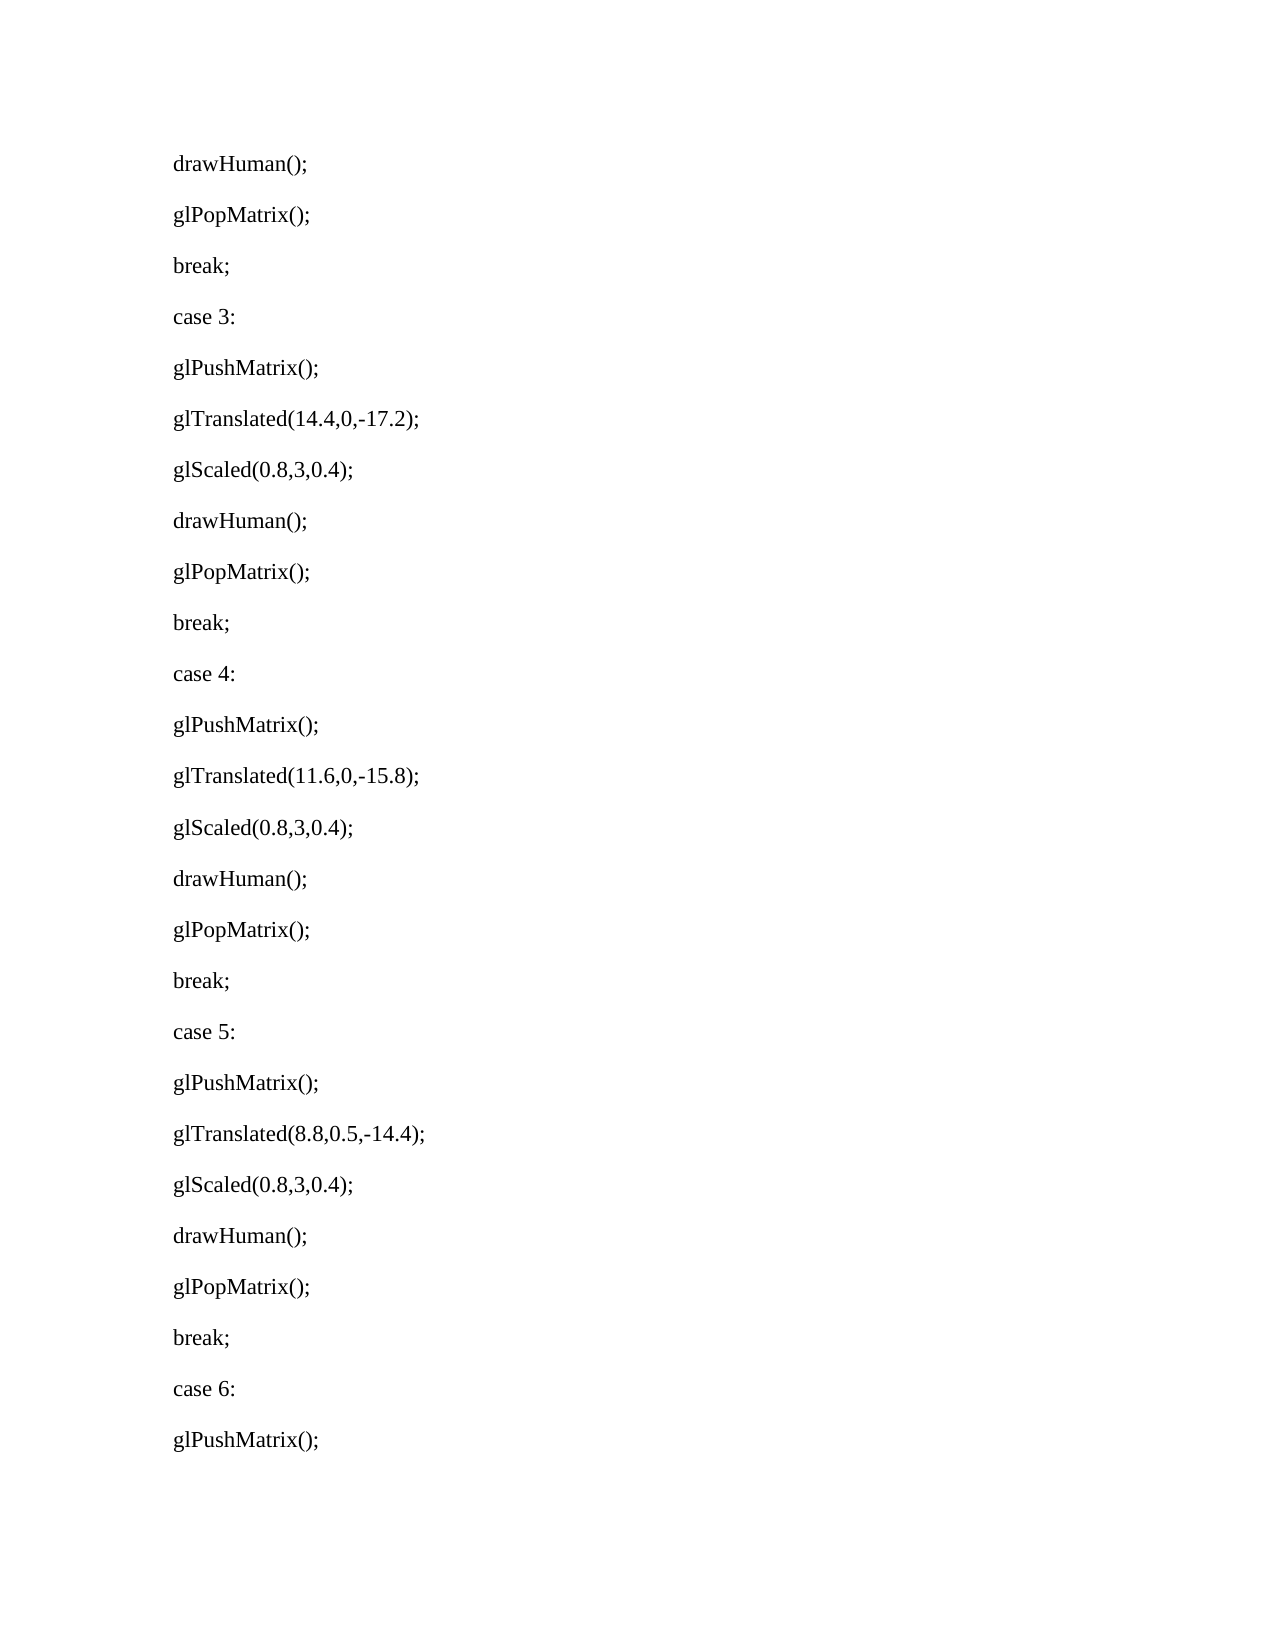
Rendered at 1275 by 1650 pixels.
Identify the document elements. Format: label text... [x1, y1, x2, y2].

text glTranslated(8.8,0.5,-14.4); [150, 1120, 1125, 1146]
text glTranslated(14.4,0,-17.2); [150, 405, 1125, 432]
text break; [150, 1324, 1125, 1350]
text break; [150, 252, 1125, 278]
text glPopMatrix(); [150, 558, 1125, 585]
text glScaled(0.8,3,0.4); [150, 813, 1125, 840]
text drawHuman(); [150, 150, 1125, 176]
text case 3: [150, 303, 1125, 329]
text glPopMatrix(); [150, 1273, 1125, 1299]
text drawHuman(); [150, 864, 1125, 891]
text case 5: [150, 1018, 1125, 1044]
text case 6: [150, 1375, 1125, 1401]
text glPopMatrix(); [150, 916, 1125, 942]
text glPushMatrix(); [150, 1069, 1125, 1095]
text glPushMatrix(); [150, 711, 1125, 738]
text glTranslated(11.6,0,-15.8); [150, 762, 1125, 789]
text glScaled(0.8,3,0.4); [150, 456, 1125, 483]
text glScaled(0.8,3,0.4); [150, 1171, 1125, 1197]
text glPushMatrix(); [150, 1426, 1125, 1452]
text glPushMatrix(); [150, 354, 1125, 381]
text break; [150, 967, 1125, 993]
text drawHuman(); [150, 507, 1125, 534]
text glPopMatrix(); [150, 201, 1125, 227]
text drawHuman(); [150, 1222, 1125, 1248]
text case 4: [150, 660, 1125, 687]
text break; [150, 609, 1125, 636]
